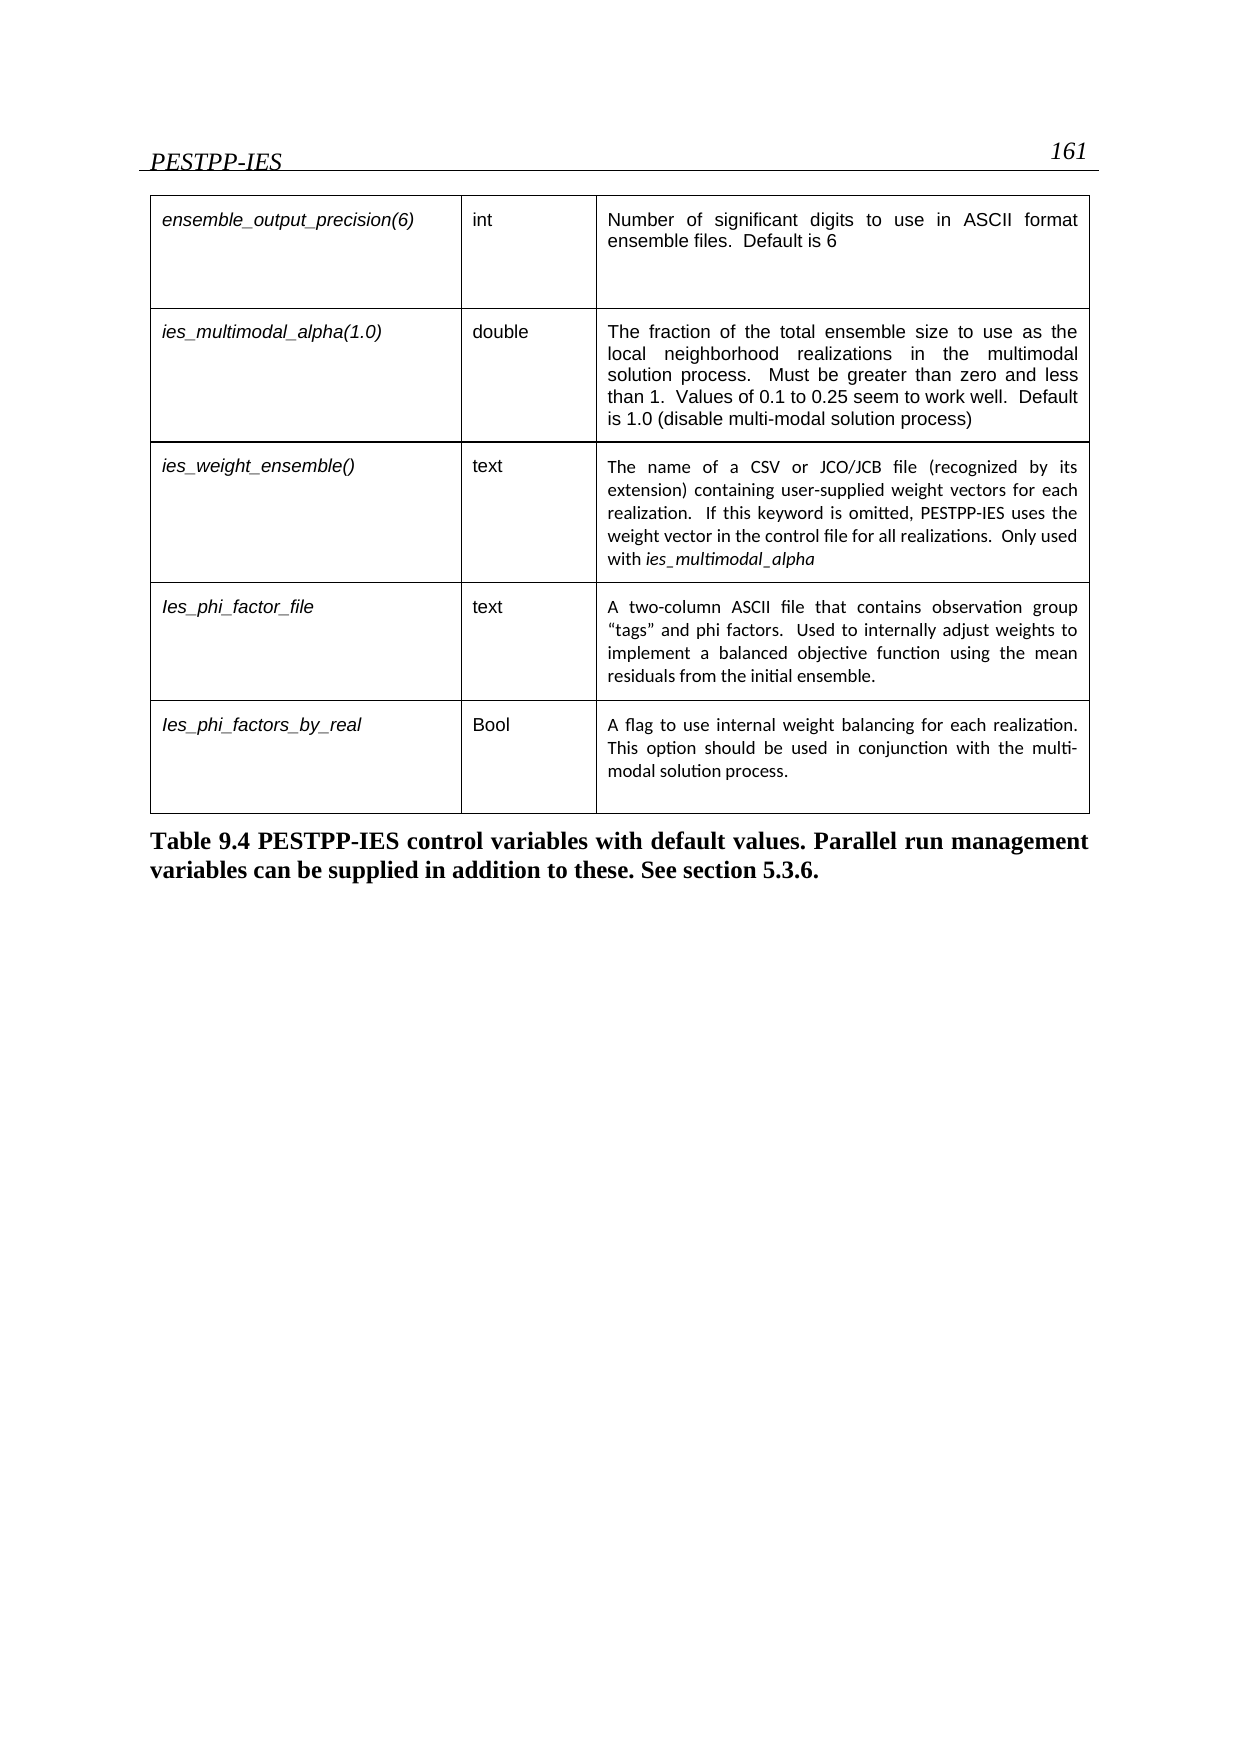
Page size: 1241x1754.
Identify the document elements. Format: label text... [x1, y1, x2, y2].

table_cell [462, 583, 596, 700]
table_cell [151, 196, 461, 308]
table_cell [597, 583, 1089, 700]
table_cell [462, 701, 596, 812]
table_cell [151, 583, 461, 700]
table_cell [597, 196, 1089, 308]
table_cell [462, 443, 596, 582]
text Table 9.4 PESTPP-IES control variables with default values. Parallel run management variables can be supplied in addition to these. See section 5.3.6. [150, 826, 1090, 883]
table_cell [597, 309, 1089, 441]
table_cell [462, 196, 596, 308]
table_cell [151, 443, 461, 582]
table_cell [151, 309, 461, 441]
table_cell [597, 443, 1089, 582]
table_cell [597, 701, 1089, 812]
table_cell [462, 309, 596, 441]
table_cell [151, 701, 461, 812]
